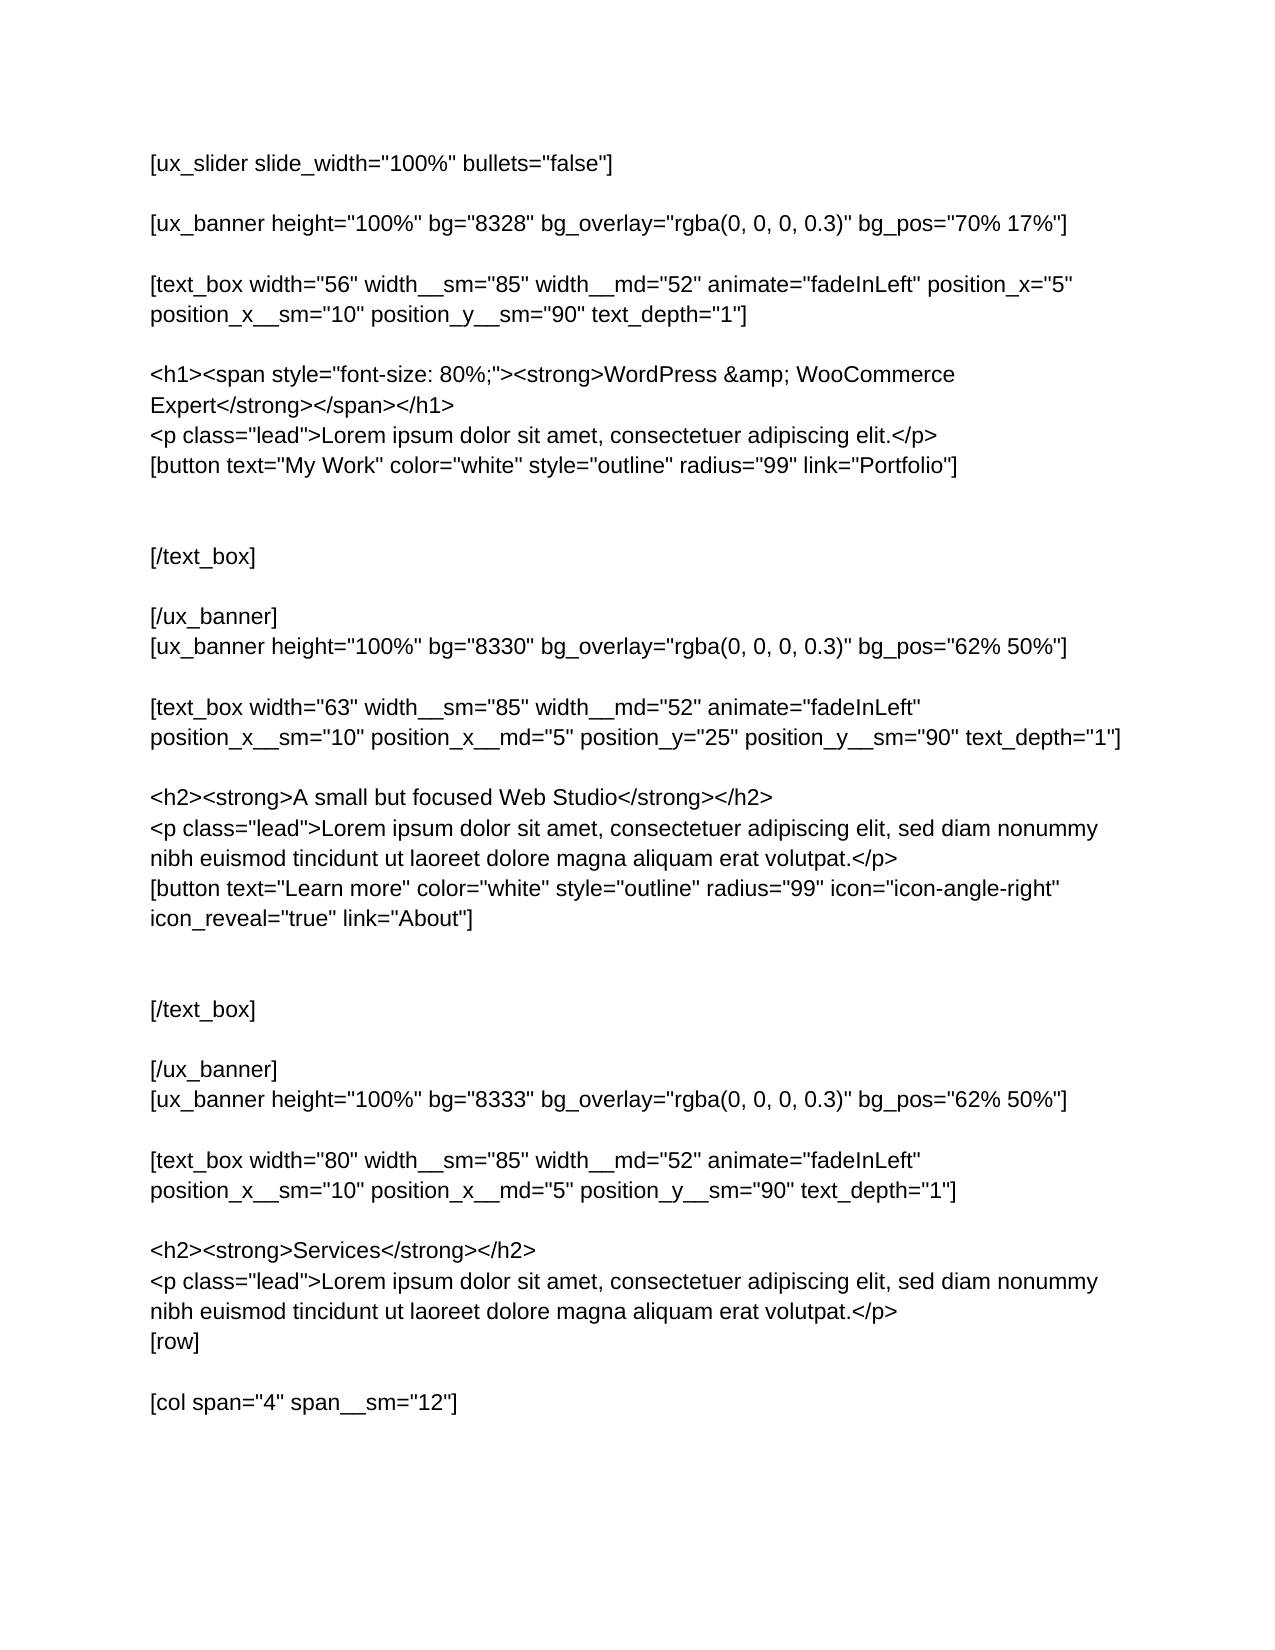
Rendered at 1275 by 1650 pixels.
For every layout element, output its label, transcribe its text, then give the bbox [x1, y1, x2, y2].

text <h2><strong>Services</strong></h2> [150, 1237, 1125, 1264]
text [text_box width="80" width__sm="85" width__md="52" animate="fadeInLeft" position_x__sm="10" position_x__md="5" position_y__sm="90" text_depth="1"] [150, 1147, 1125, 1203]
text [ux_banner height="100%" bg="8333" bg_overlay="rgba(0, 0, 0, 0.3)" bg_pos="62% 50%"] [150, 1086, 1125, 1113]
text [ux_banner height="100%" bg="8330" bg_overlay="rgba(0, 0, 0, 0.3)" bg_pos="62% 50%"] [150, 633, 1125, 660]
text [button text="Learn more" color="white" style="outline" radius="99" icon="icon-angle-right" icon_reveal="true" link="About"] [150, 875, 1125, 932]
text [row] [150, 1328, 1125, 1354]
text [ux_banner height="100%" bg="8328" bg_overlay="rgba(0, 0, 0, 0.3)" bg_pos="70% 17%"] [150, 210, 1125, 237]
text [/ux_banner] [150, 603, 1125, 629]
text [button text="My Work" color="white" style="outline" radius="99" link="Portfolio"] [150, 452, 1125, 478]
text [text_box width="56" width__sm="85" width__md="52" animate="fadeInLeft" position_x="5" position_x__sm="10" position_y__sm="90" text_depth="1"] [150, 271, 1125, 327]
text [/ux_banner] [150, 1056, 1125, 1083]
text <p class="lead">Lorem ipsum dolor sit amet, consectetuer adipiscing elit, sed diam nonummy nibh euismod tincidunt ut laoreet dolore magna aliquam erat volutpat.</p> [150, 1268, 1125, 1324]
text <p class="lead">Lorem ipsum dolor sit amet, consectetuer adipiscing elit, sed diam nonummy nibh euismod tincidunt ut laoreet dolore magna aliquam erat volutpat.</p> [150, 814, 1125, 871]
text <h2><strong>A small but focused Web Studio</strong></h2> [150, 784, 1125, 811]
text [ux_slider slide_width="100%" bullets="false"] [150, 150, 1125, 176]
text [/text_box] [150, 996, 1125, 1022]
text <p class="lead">Lorem ipsum dolor sit amet, consectetuer adipiscing elit.</p> [150, 422, 1125, 448]
text [text_box width="63" width__sm="85" width__md="52" animate="fadeInLeft" position_x__sm="10" position_x__md="5" position_y="25" position_y__sm="90" text_depth="1"] [150, 694, 1125, 750]
text <h1><span style="font-size: 80%;"><strong>WordPress &amp; WooCommerce Expert</strong></span></h1> [150, 361, 1125, 418]
text [col span="4" span__sm="12"] [150, 1388, 1125, 1415]
text [/text_box] [150, 543, 1125, 569]
